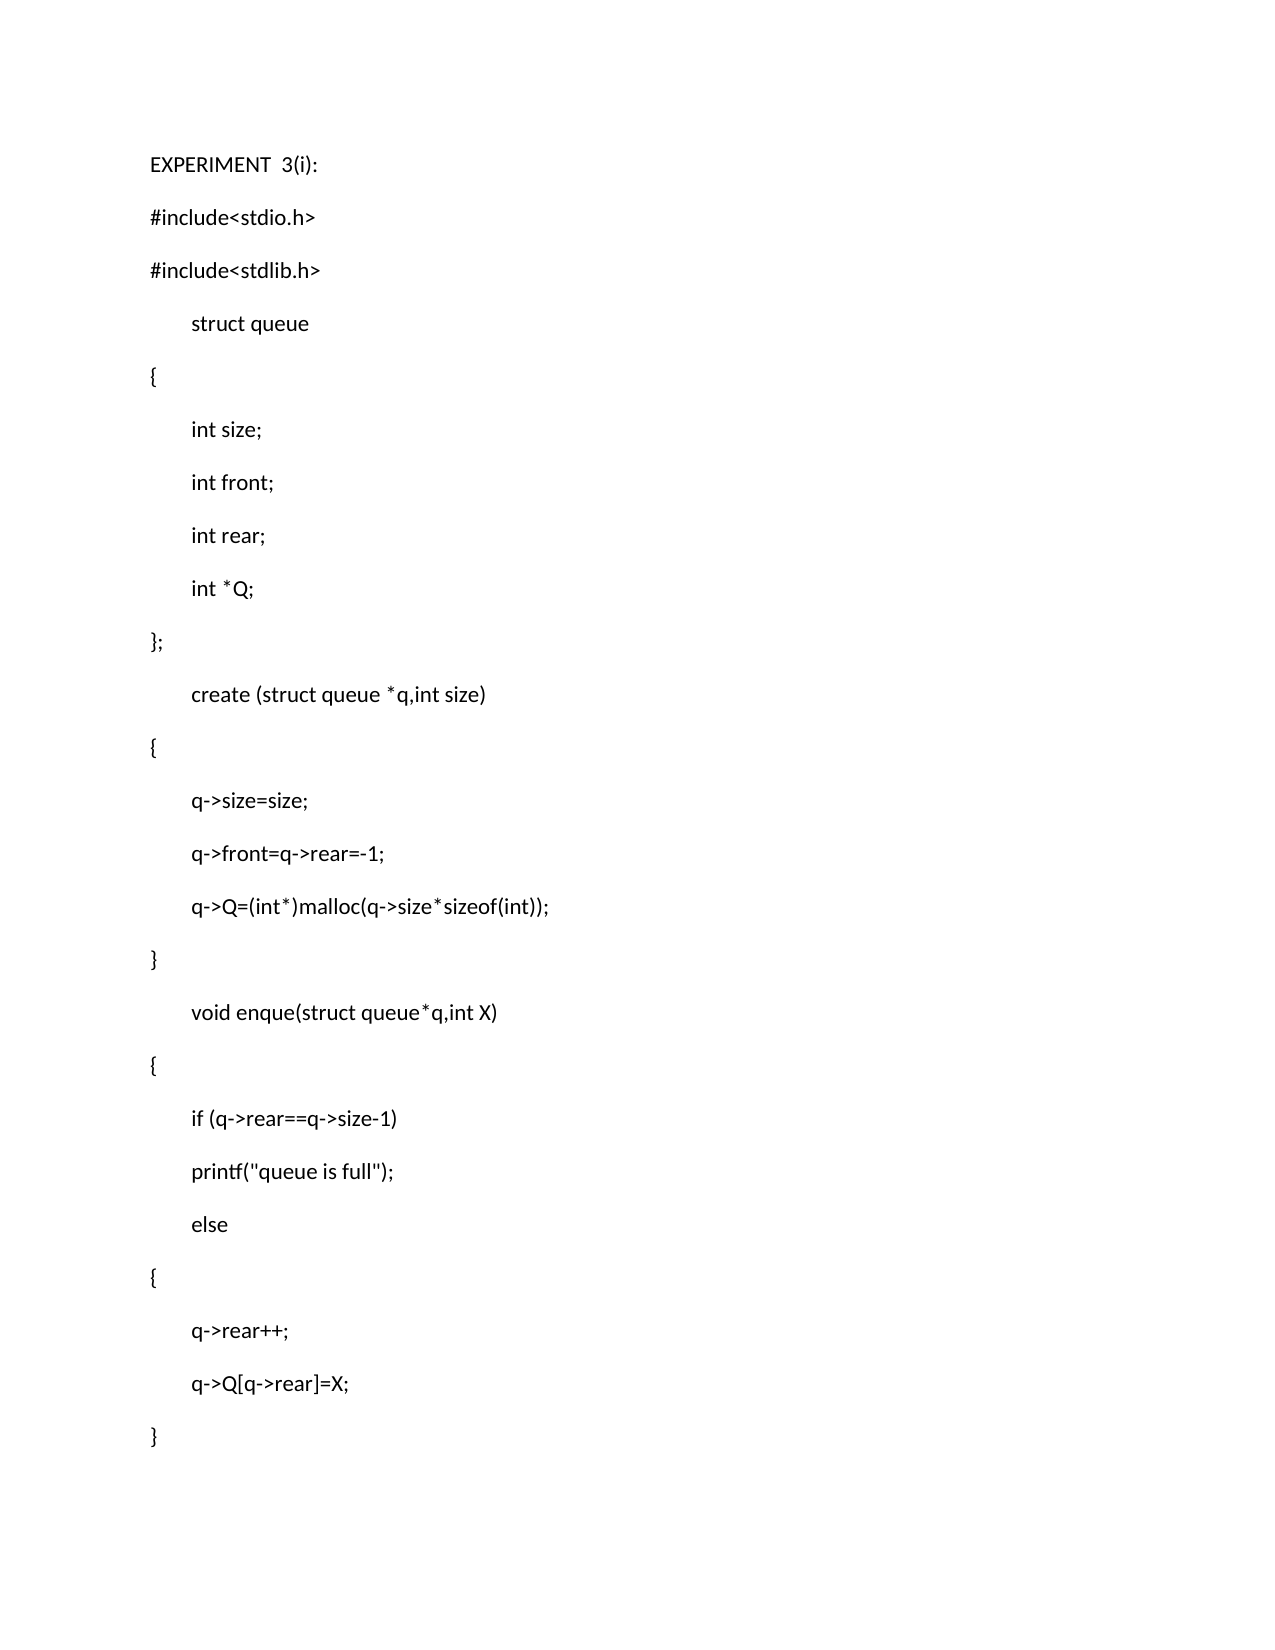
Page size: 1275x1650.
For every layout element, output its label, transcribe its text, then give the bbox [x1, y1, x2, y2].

text q->rear++; [150, 1316, 1125, 1344]
text q->Q=(int*)malloc(q->size*sizeof(int)); [150, 892, 1125, 920]
text else [150, 1210, 1125, 1238]
text struct queue [150, 309, 1125, 337]
text #include<stdlib.h> [150, 256, 1125, 284]
text int size; [150, 415, 1125, 443]
text { [150, 1263, 1125, 1291]
text } [150, 945, 1125, 973]
text void enque(struct queue*q,int X) [150, 998, 1125, 1026]
text q->size=size; [150, 786, 1125, 814]
text int front; [150, 468, 1125, 496]
text { [150, 362, 1125, 390]
text { [150, 1051, 1125, 1079]
text #include<stdio.h> [150, 203, 1125, 231]
text }; [150, 627, 1125, 655]
text { [150, 733, 1125, 761]
text if (q->rear==q->size-1) [150, 1104, 1125, 1132]
text EXPERIMENT 3(i): [150, 150, 1125, 178]
text q->Q[q->rear]=X; [150, 1369, 1125, 1397]
text create (struct queue *q,int size) [150, 680, 1125, 708]
text int *Q; [150, 574, 1125, 602]
text printf("queue is full"); [150, 1157, 1125, 1185]
text q->front=q->rear=-1; [150, 839, 1125, 867]
text } [150, 1422, 1125, 1451]
text int rear; [150, 521, 1125, 549]
